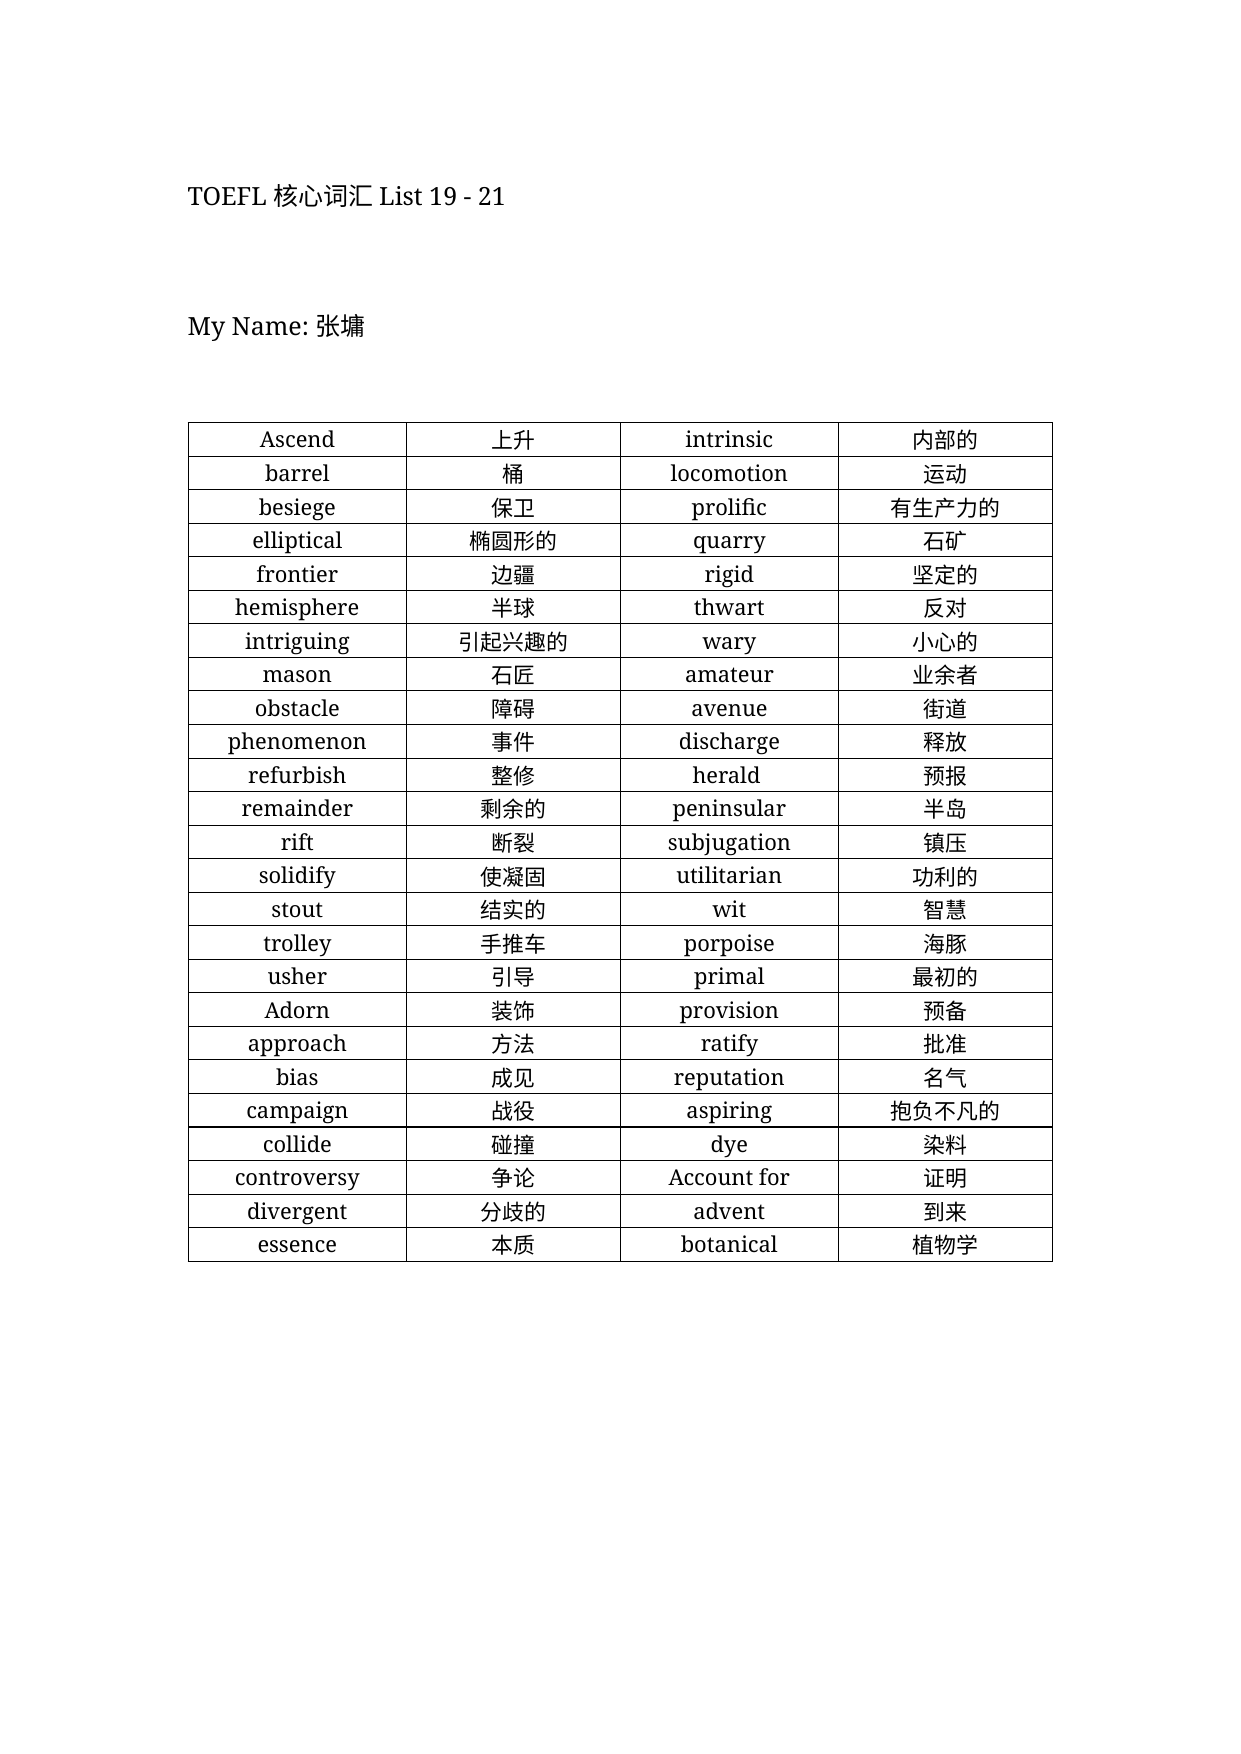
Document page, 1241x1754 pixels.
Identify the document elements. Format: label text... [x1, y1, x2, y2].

table_cell 断裂 [407, 826, 620, 858]
table_cell 半球 [407, 591, 620, 623]
table_cell bias [189, 1060, 406, 1093]
table_cell reputation [621, 1060, 838, 1093]
table_cell 成见 [407, 1060, 620, 1093]
table_cell 碰撞 [407, 1128, 620, 1160]
table_cell 镇压 [839, 826, 1052, 858]
table_cell remainder [189, 792, 406, 824]
table_cell 争论 [407, 1161, 620, 1193]
table_cell 预备 [839, 993, 1052, 1026]
table_cell provision [621, 993, 838, 1026]
table_cell 障碍 [407, 691, 620, 724]
table_cell 方法 [407, 1027, 620, 1059]
table_cell ratify [621, 1027, 838, 1059]
table_cell 石匠 [407, 658, 620, 690]
text TOEFL 核心词汇 List 19 - 21 [187, 162, 1053, 227]
table_cell porpoise [621, 926, 838, 959]
text My Name: 张墉 [187, 292, 1053, 357]
table_header intrinsic [621, 423, 838, 456]
table_cell 保卫 [407, 490, 620, 523]
table_cell 释放 [839, 725, 1052, 757]
table_cell 海豚 [839, 926, 1052, 959]
table_cell 桶 [407, 457, 620, 489]
table_cell rigid [621, 557, 838, 590]
table_cell 使凝固 [407, 859, 620, 892]
table_cell 坚定的 [839, 557, 1052, 590]
table_cell Account for [621, 1161, 838, 1193]
table_cell 边疆 [407, 557, 620, 590]
table_cell 批准 [839, 1027, 1052, 1059]
table_cell stout [189, 893, 406, 925]
table_cell 反对 [839, 591, 1052, 623]
table_cell 本质 [407, 1228, 620, 1261]
table_cell 最初的 [839, 960, 1052, 992]
table_cell 手推车 [407, 926, 620, 959]
table_cell 预报 [839, 759, 1052, 791]
table_cell 有生产力的 [839, 490, 1052, 523]
table_cell 石矿 [839, 524, 1052, 556]
table_cell aspiring [621, 1094, 838, 1126]
table_cell dye [621, 1128, 838, 1160]
table_cell 引起兴趣的 [407, 624, 620, 657]
table_cell 名气 [839, 1060, 1052, 1093]
table_cell quarry [621, 524, 838, 556]
table_cell intriguing [189, 624, 406, 657]
table_cell locomotion [621, 457, 838, 489]
table_cell elliptical [189, 524, 406, 556]
table_cell phenomenon [189, 725, 406, 757]
table_cell 整修 [407, 759, 620, 791]
table_cell trolley [189, 926, 406, 959]
table_cell Adorn [189, 993, 406, 1026]
table_cell 抱负不凡的 [839, 1094, 1052, 1126]
table_cell amateur [621, 658, 838, 690]
table_cell mason [189, 658, 406, 690]
table_cell 街道 [839, 691, 1052, 724]
table_cell 分歧的 [407, 1195, 620, 1227]
table_cell hemisphere [189, 591, 406, 623]
table_cell discharge [621, 725, 838, 757]
table_cell 功利的 [839, 859, 1052, 892]
table_cell 业余者 [839, 658, 1052, 690]
table_cell 事件 [407, 725, 620, 757]
table_cell subjugation [621, 826, 838, 858]
table_cell botanical [621, 1228, 838, 1261]
table_cell 引导 [407, 960, 620, 992]
table_cell 椭圆形的 [407, 524, 620, 556]
table_cell usher [189, 960, 406, 992]
table_cell 半岛 [839, 792, 1052, 824]
table_cell collide [189, 1128, 406, 1160]
table_cell rift [189, 826, 406, 858]
table_cell 战役 [407, 1094, 620, 1126]
table_cell 智慧 [839, 893, 1052, 925]
table_cell approach [189, 1027, 406, 1059]
table_cell solidify [189, 859, 406, 892]
table_cell thwart [621, 591, 838, 623]
table_cell refurbish [189, 759, 406, 791]
table_cell 到来 [839, 1195, 1052, 1227]
table_cell avenue [621, 691, 838, 724]
table_cell 证明 [839, 1161, 1052, 1193]
table_cell 结实的 [407, 893, 620, 925]
table_cell advent [621, 1195, 838, 1227]
table_header 内部的 [839, 423, 1052, 456]
table_cell obstacle [189, 691, 406, 724]
table_cell divergent [189, 1195, 406, 1227]
table_cell 染料 [839, 1128, 1052, 1160]
table_cell wary [621, 624, 838, 657]
table_cell 运动 [839, 457, 1052, 489]
table_cell prolific [621, 490, 838, 523]
table_cell essence [189, 1228, 406, 1261]
table_cell 植物学 [839, 1228, 1052, 1261]
table_header 上升 [407, 423, 620, 456]
table_cell 小心的 [839, 624, 1052, 657]
table_cell 装饰 [407, 993, 620, 1026]
table_cell herald [621, 759, 838, 791]
table_cell campaign [189, 1094, 406, 1126]
table_cell peninsular [621, 792, 838, 824]
table_cell barrel [189, 457, 406, 489]
table_cell primal [621, 960, 838, 992]
table_cell 剩余的 [407, 792, 620, 824]
table_cell utilitarian [621, 859, 838, 892]
table_cell frontier [189, 557, 406, 590]
table_cell controversy [189, 1161, 406, 1193]
table_cell wit [621, 893, 838, 925]
table_header Ascend [189, 423, 406, 456]
table_cell besiege [189, 490, 406, 523]
